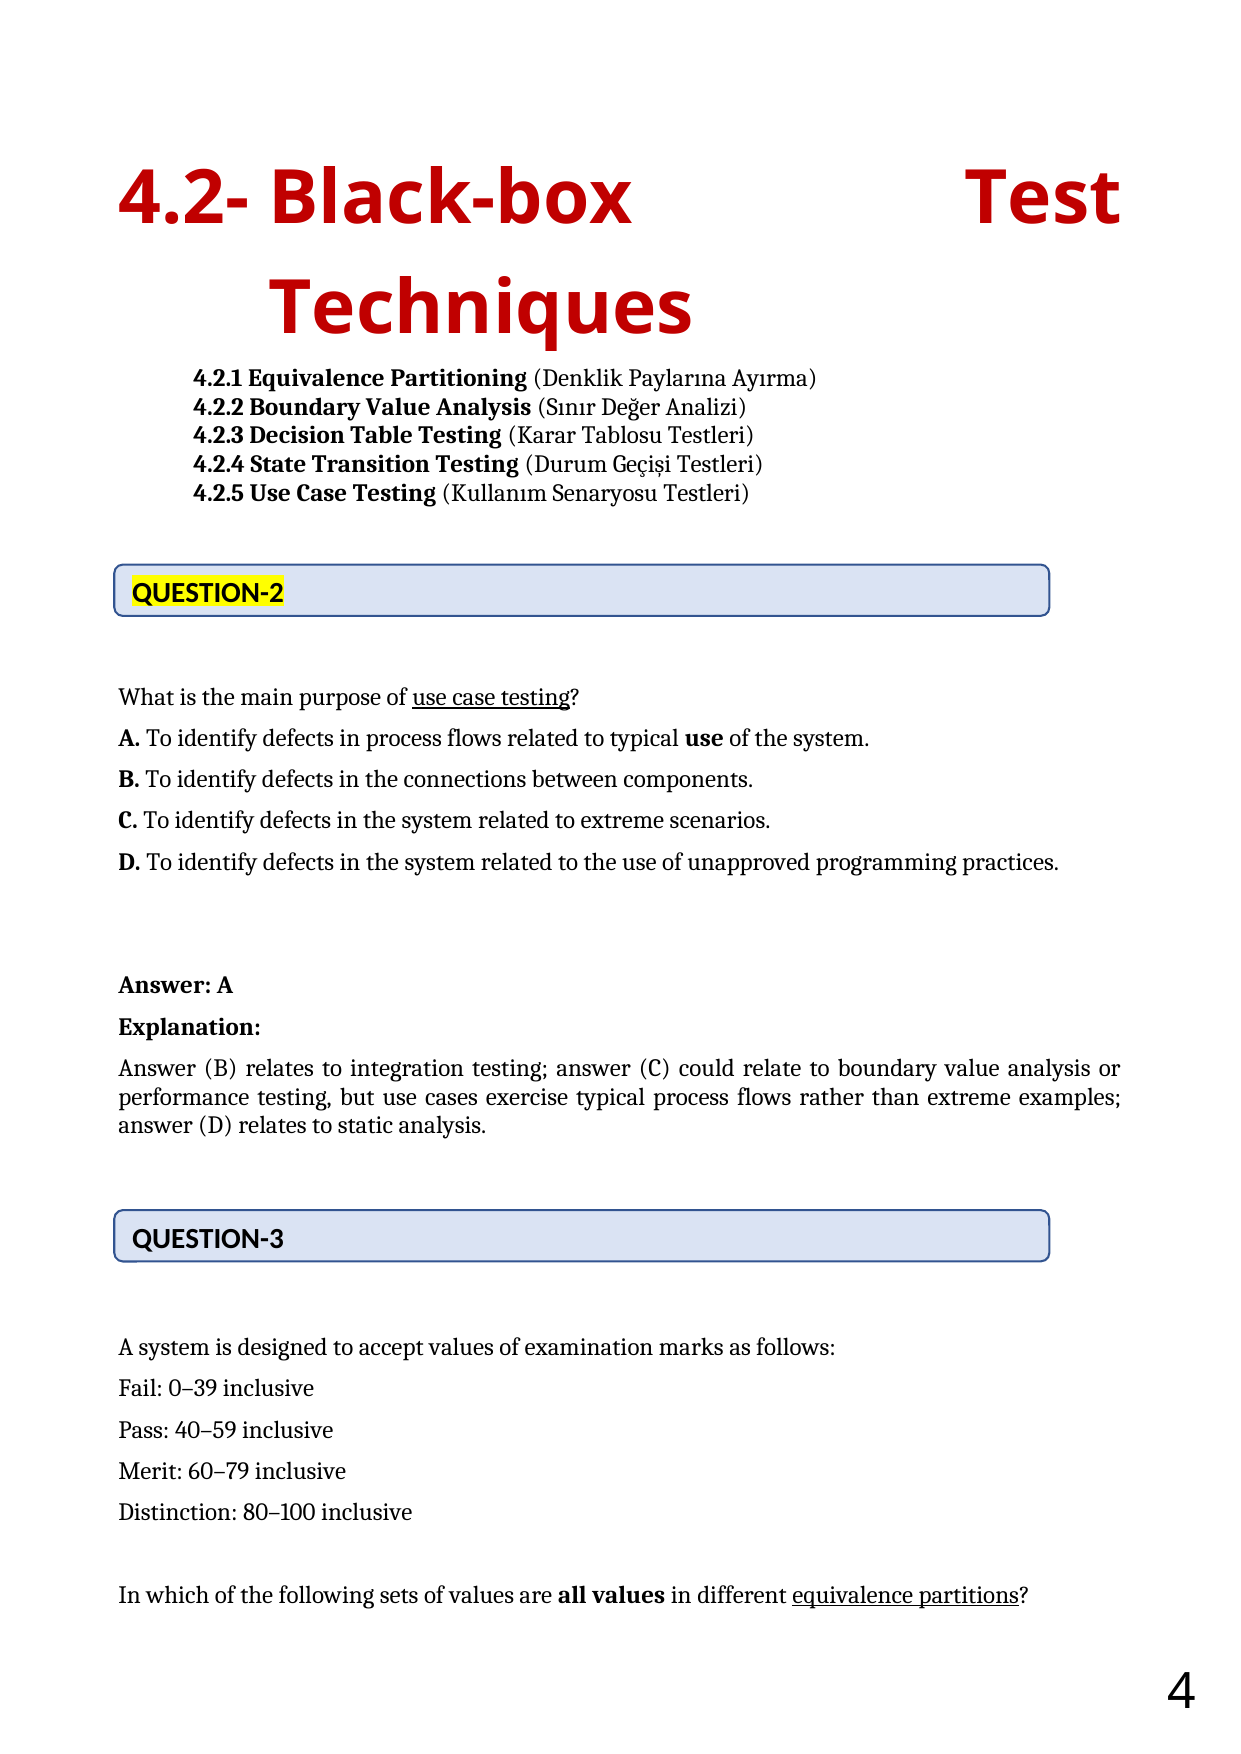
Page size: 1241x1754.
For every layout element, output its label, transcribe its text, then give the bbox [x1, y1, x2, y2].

text 4.2.2 Boundary Value Analysis (Sınır Değer Analizi) [118, 392, 1122, 421]
text B. To identify defects in the connections between components. [118, 765, 1122, 794]
text 4.2.3 Decision Table Testing (Karar Tablosu Testleri) [118, 421, 1122, 450]
text Answer: A [118, 971, 1122, 1000]
text Fail: 0–39 inclusive [118, 1374, 1122, 1403]
text 4.2.5 Use Case Testing (Kullanım Senaryosu Testleri) [118, 479, 1122, 507]
text Explanation: [118, 1013, 1122, 1041]
text Answer (B) relates to integration testing; answer (C) could relate to boundary value analysis or performance testing, but use cases exercise typical process flows rather than extreme examples; answer (D) relates to static analysis. [118, 1054, 1122, 1140]
text A system is designed to accept values of examination marks as follows: [118, 1333, 1122, 1362]
text 4.2.4 State Transition Testing (Durum Geçişi Testleri) [118, 450, 1122, 479]
text C. To identify defects in the system related to extreme scenarios. [118, 806, 1122, 835]
text 4.2.1 Equivalence Partitioning (Denklik Paylarına Ayırma) [118, 364, 1122, 392]
text D. To identify defects in the system related to the use of unapproved programming practices. [118, 848, 1122, 876]
subtitle Black-box Test Techniques [118, 143, 1122, 356]
text A. To identify defects in process flows related to typical use of the system. [118, 724, 1122, 753]
text What is the main purpose of use case testing? [118, 683, 1122, 711]
text Merit: 60–79 inclusive [118, 1457, 1122, 1486]
text In which of the following sets of values are all values in different equivalence partitions? [118, 1581, 1122, 1609]
text Distinction: 80–100 inclusive [118, 1498, 1122, 1527]
text Pass: 40–59 inclusive [118, 1416, 1122, 1444]
